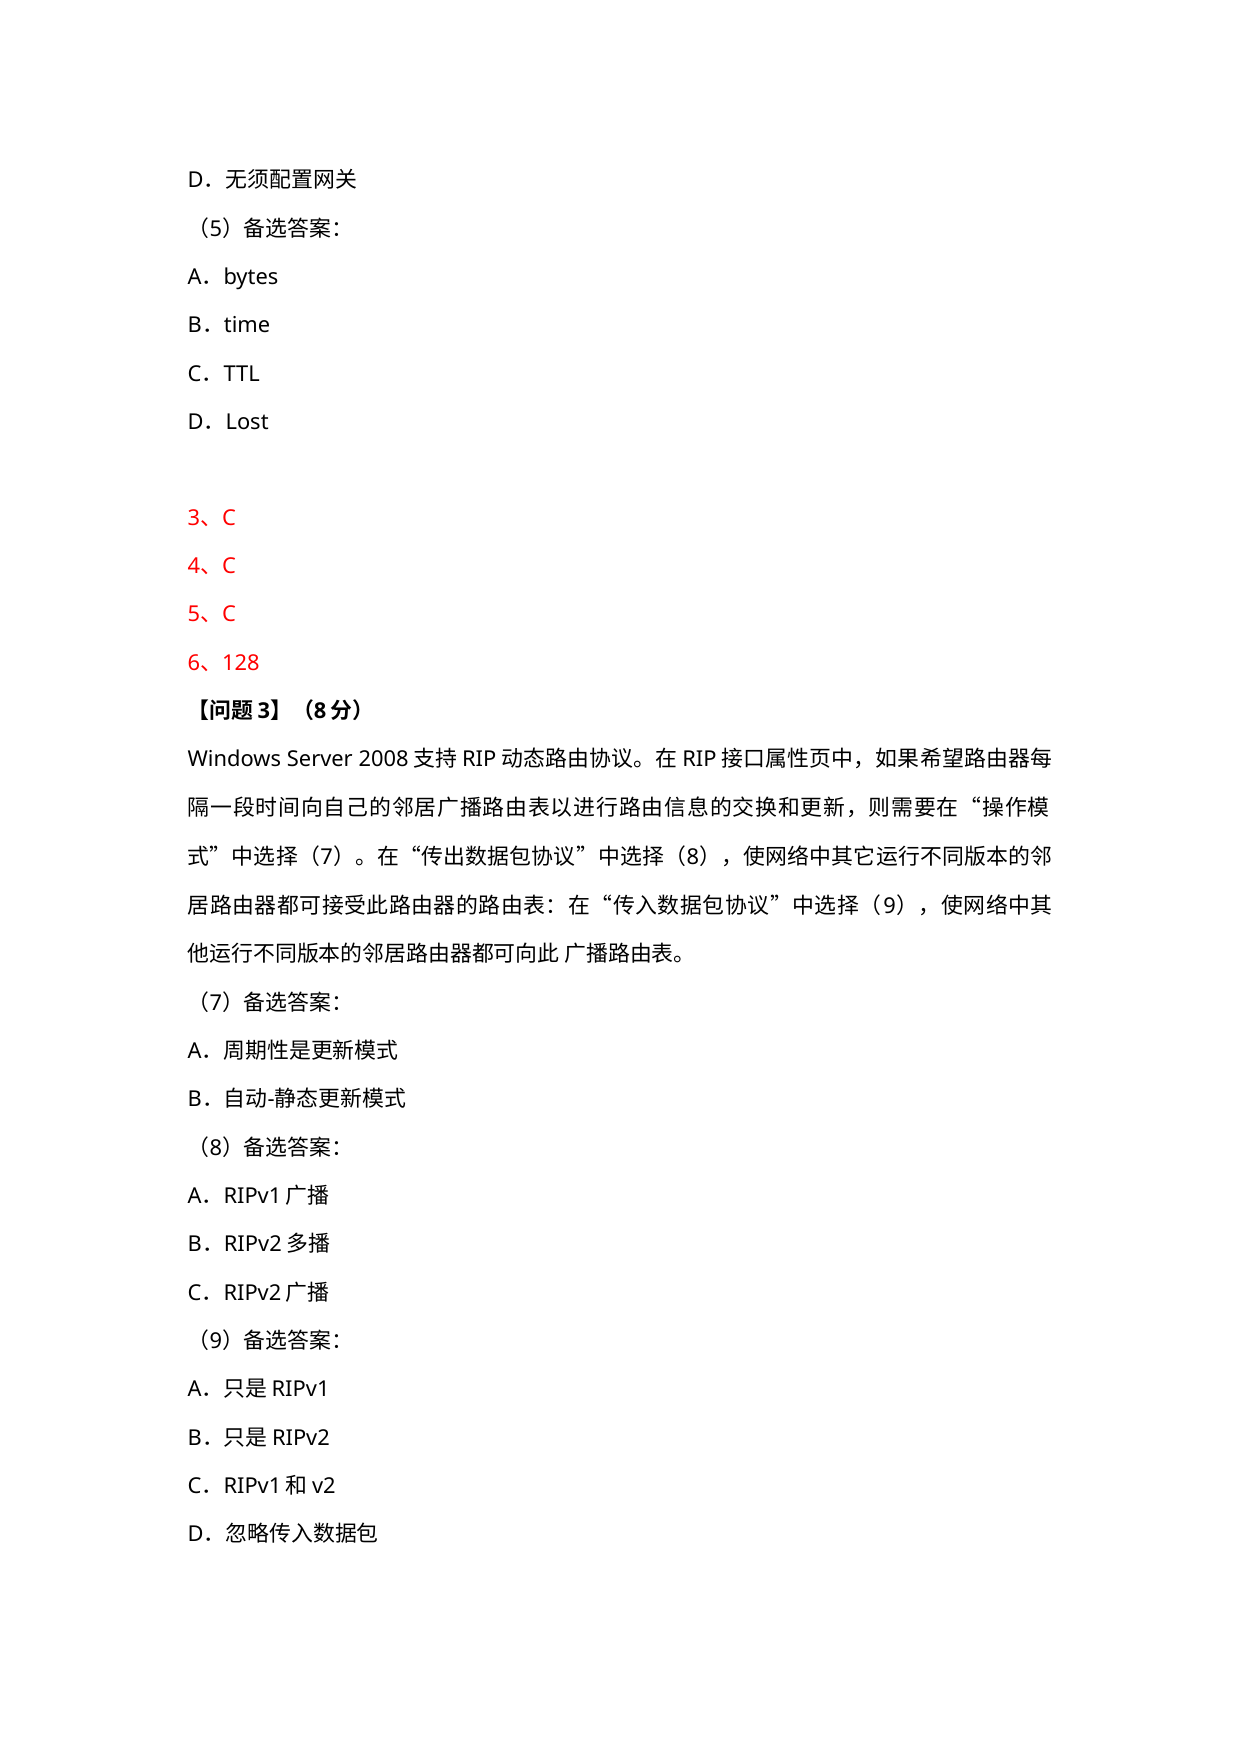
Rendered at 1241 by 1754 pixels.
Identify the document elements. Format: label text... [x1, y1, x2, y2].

text A．周期性是更新模式 [187, 1033, 1053, 1065]
text C．TTL [187, 355, 1053, 388]
text （5）备选答案： [187, 210, 1053, 243]
text B．自动-静态更新模式 [187, 1081, 1053, 1113]
text A．bytes [187, 259, 1053, 291]
text 4、C [187, 548, 1053, 580]
text D．Lost [187, 404, 1053, 436]
text B．RIPv2多播 [187, 1226, 1053, 1258]
text A．RIPv1广播 [187, 1178, 1053, 1210]
text C．RIPv1和v2 [187, 1468, 1053, 1500]
text 5、C [187, 596, 1053, 628]
text 3、C [187, 499, 1053, 532]
text （9）备选答案： [187, 1323, 1053, 1355]
text （7）备选答案： [187, 984, 1053, 1017]
text D．无须配置网关 [187, 162, 1053, 194]
text 【问题3】（8分） [187, 693, 1053, 725]
text D．忽略传入数据包 [187, 1516, 1053, 1548]
text 6、128 [187, 644, 1053, 677]
text B．只是RIPv2 [187, 1419, 1053, 1452]
text B．time [187, 307, 1053, 339]
text （8）备选答案： [187, 1129, 1053, 1162]
text Windows Server 2008支持RIP动态路由协议。在RIP接口属性页中，如果希望路由器每隔一段时间向自己的邻居广播路由表以进行路由信息的交换和更新，则需要在“操作模式”中选择（7）。在“传出数据包协议”中选择（8），使网络中其它运行不同版本的邻居路由器都可接受此路由器的路由表：在“传入数据包协议”中选择（9），使网络中其他运行不同版本的邻居路由器都可向此 广播路由表。 [187, 741, 1053, 968]
text C．RIPv2广播 [187, 1274, 1053, 1307]
text A．只是RIPv1 [187, 1371, 1053, 1403]
